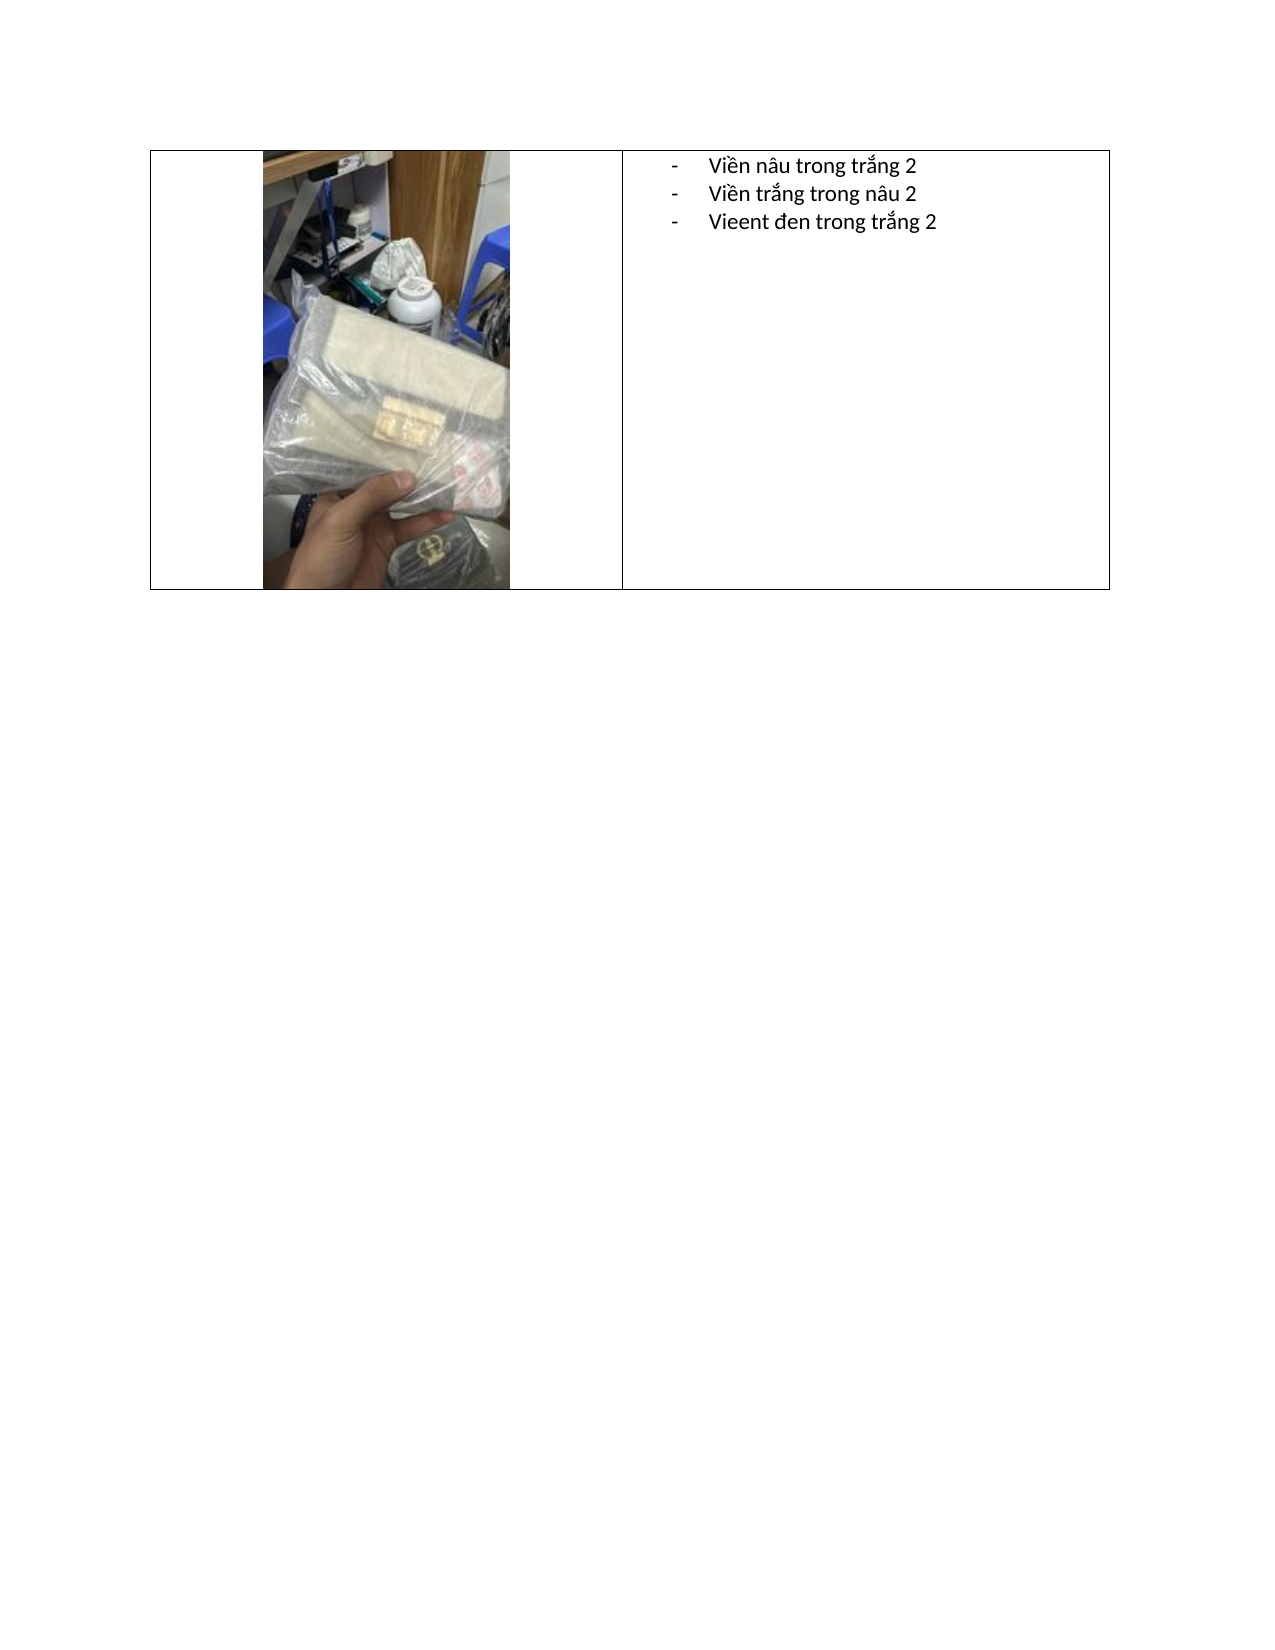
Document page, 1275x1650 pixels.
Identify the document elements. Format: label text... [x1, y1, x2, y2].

picture [263, 151, 510, 589]
table_cell Viền nâu trong trắng 2 Viền trắng trong nâu 2 Vieent đen trong trắng 2 [623, 151, 1109, 588]
table_cell [151, 151, 263, 588]
table_cell [510, 151, 622, 588]
